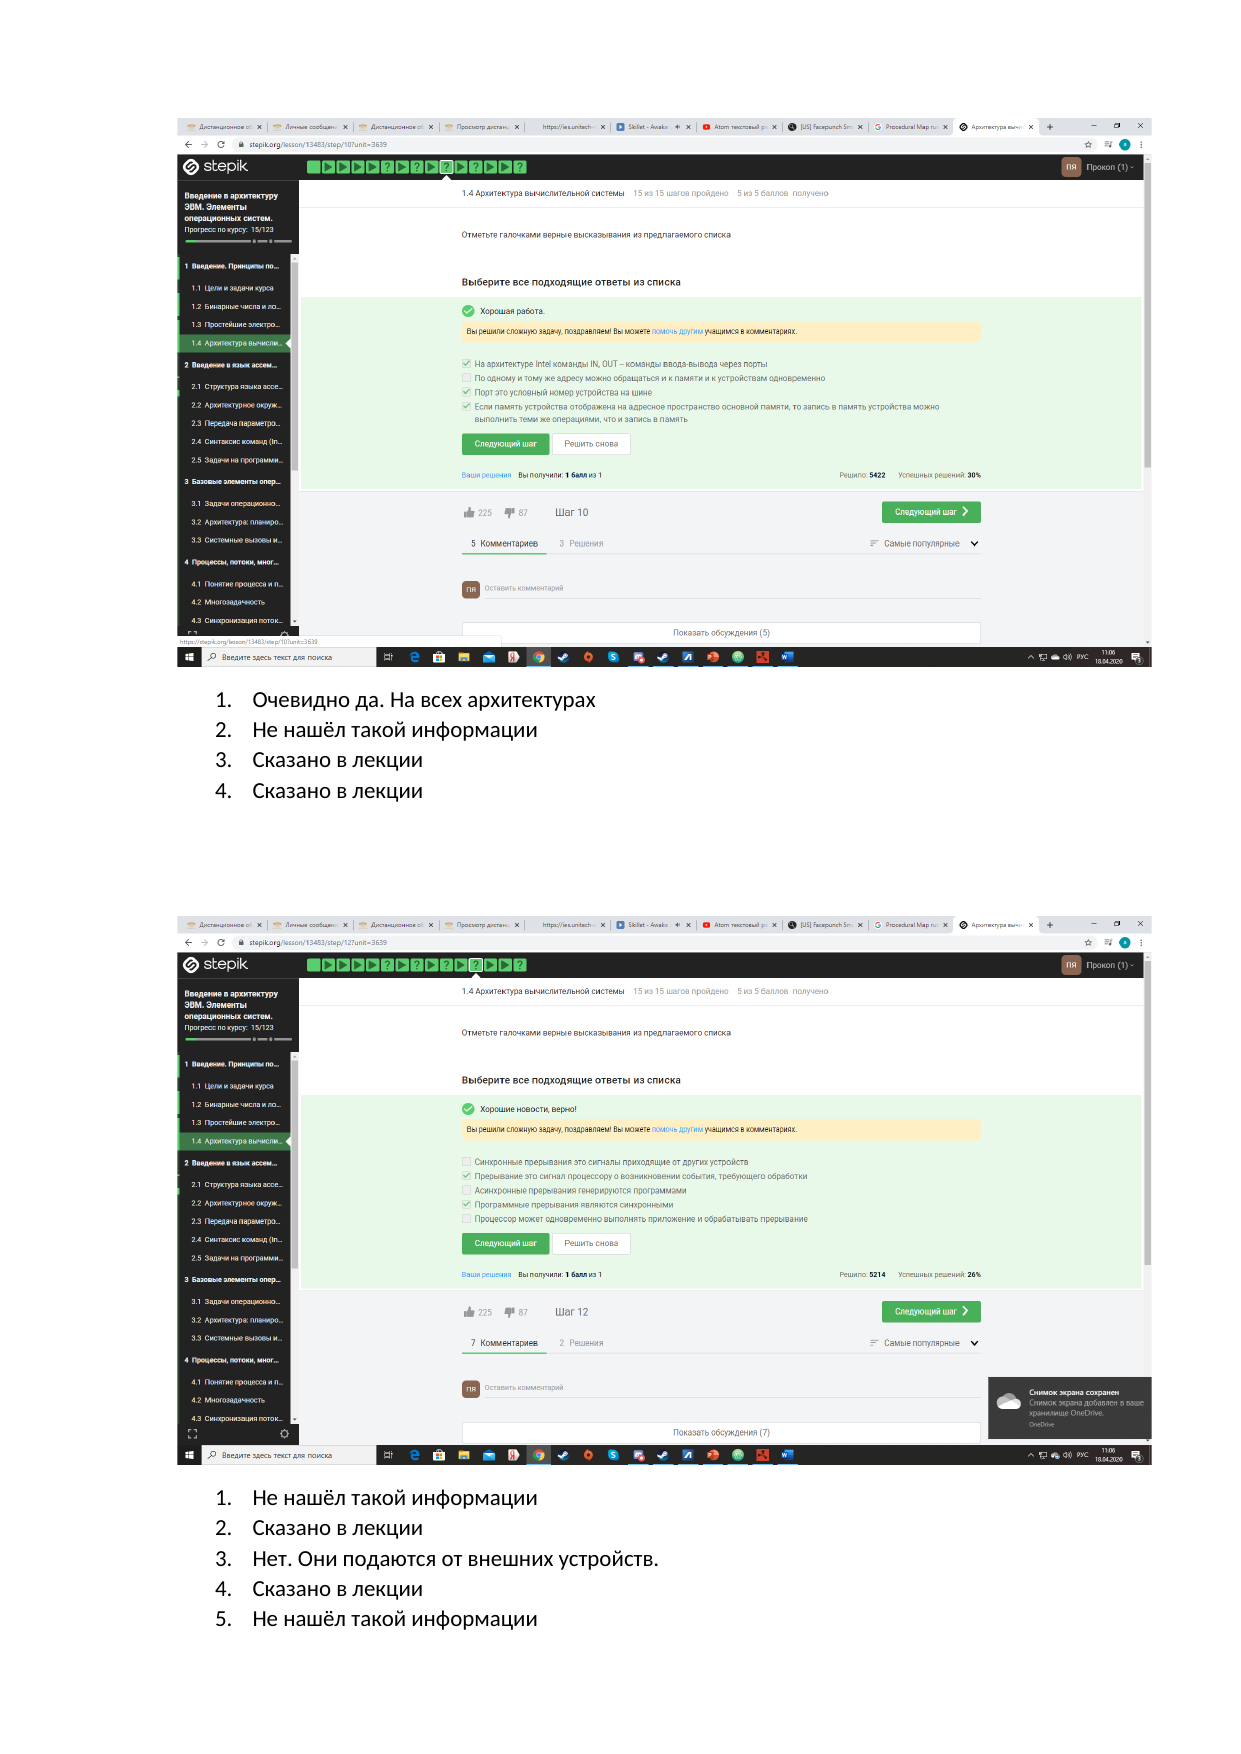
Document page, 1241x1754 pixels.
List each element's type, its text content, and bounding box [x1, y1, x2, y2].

list Сказано в лекции [215, 776, 1152, 804]
picture [177, 118, 1152, 667]
list Сказано в лекции [215, 1574, 1152, 1602]
picture [177, 916, 1152, 1465]
list Сказано в лекции [215, 1513, 1152, 1542]
list Очевидно да. На всех архитектурах [215, 685, 1152, 713]
list Сказано в лекции [215, 746, 1152, 773]
list Нет. Они подаются от внешних устройств. [215, 1544, 1152, 1572]
list Не нашёл такой информации [215, 715, 1152, 743]
list Не нашёл такой информации [215, 1604, 1152, 1632]
list Не нашёл такой информации [215, 1483, 1152, 1511]
